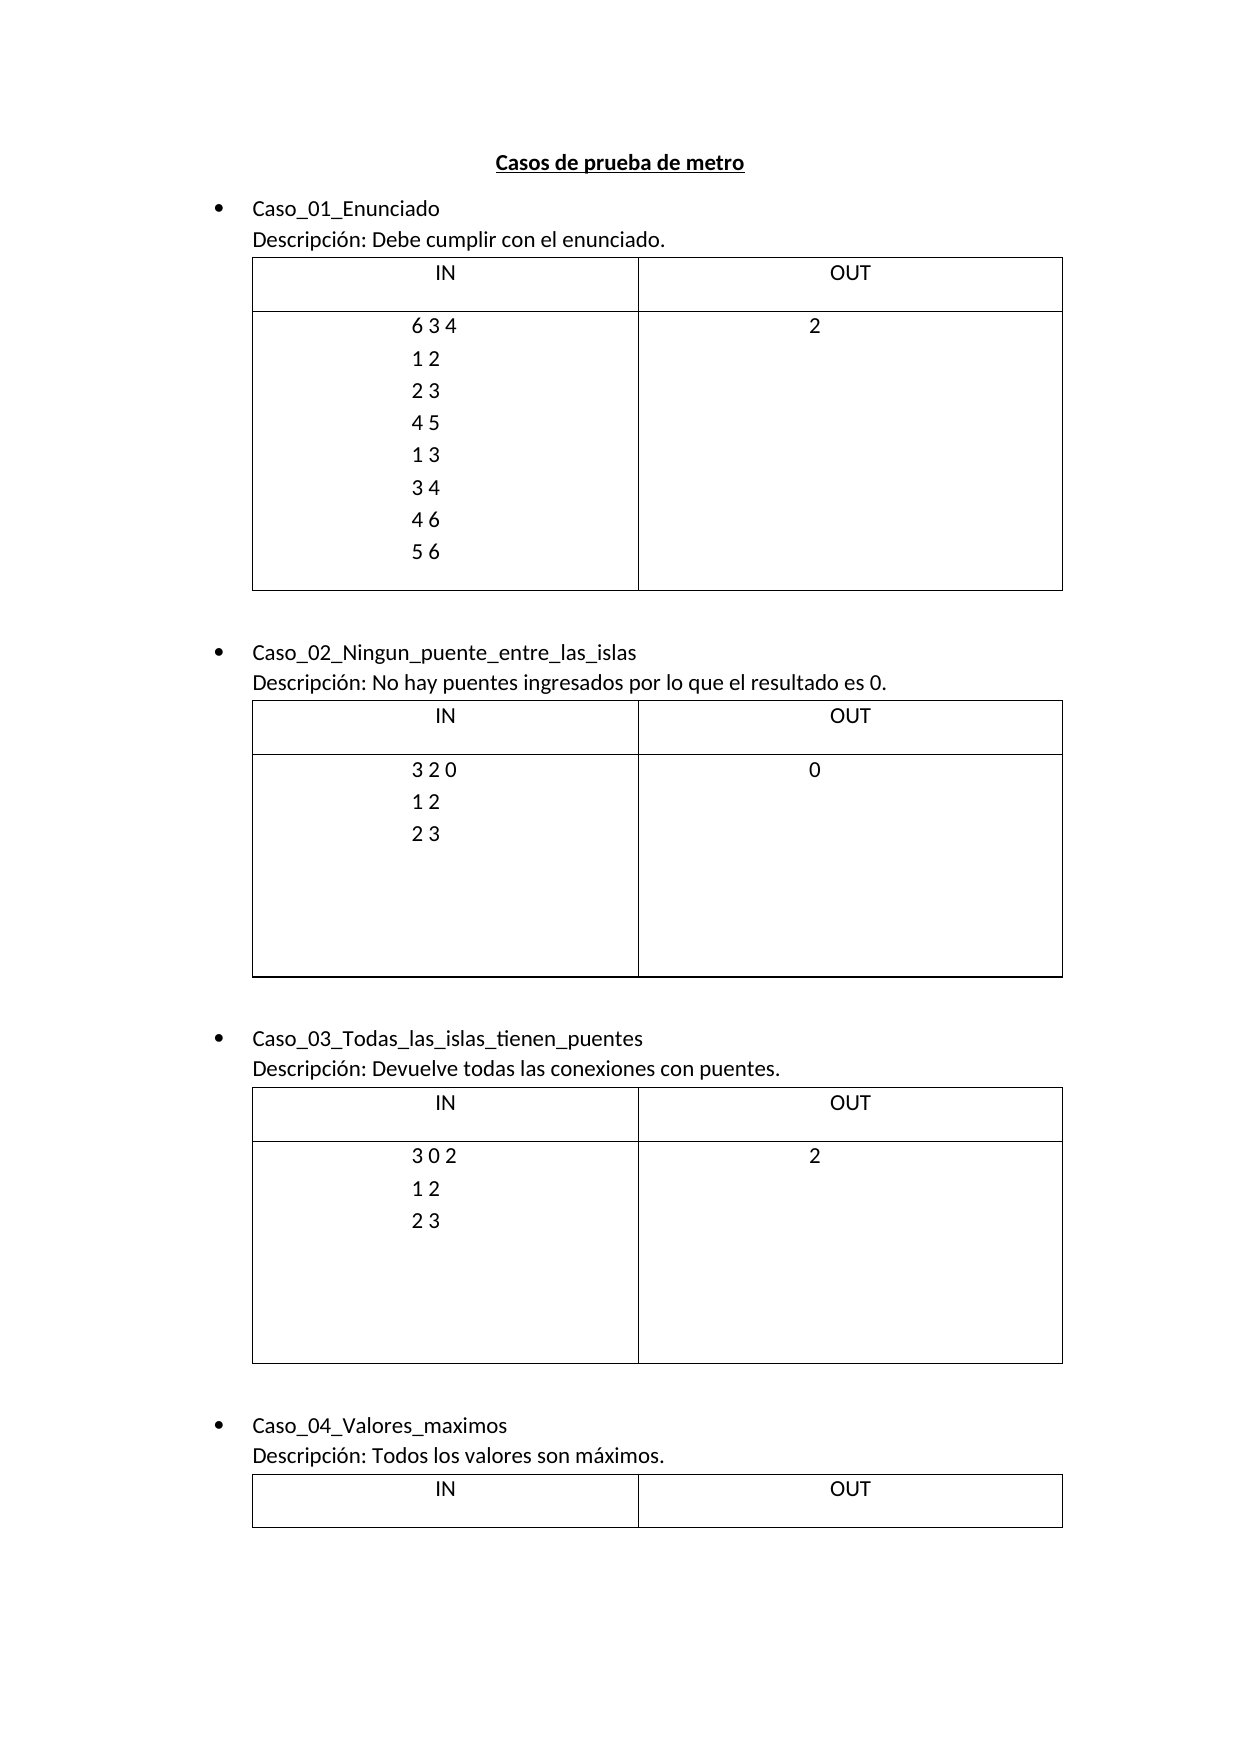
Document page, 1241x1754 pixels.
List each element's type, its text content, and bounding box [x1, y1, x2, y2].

table_cell 2 [639, 312, 1062, 590]
text Casos de prueba de metro [177, 148, 1063, 176]
table_header IN [253, 701, 638, 754]
table_header IN [253, 258, 638, 311]
table_cell 3 0 2 1 2 2 3 [253, 1142, 638, 1363]
list Descripción: Todos los valores son máximos. [252, 1441, 1063, 1469]
table_header OUT [639, 258, 1062, 311]
list Descripción: Devuelve todas las conexiones con puentes. [252, 1054, 1063, 1083]
list Descripción: Debe cumplir con el enunciado. [252, 225, 1063, 253]
table_header OUT [639, 701, 1062, 754]
table_cell 2 [639, 1142, 1062, 1363]
table_cell 6 3 4 1 2 2 3 4 5 1 3 3 4 4 6 5 6 [253, 312, 638, 590]
list Caso_02_Ningun_puente_entre_las_islas [215, 638, 1063, 666]
table_header OUT [639, 1475, 1062, 1527]
table_header IN [253, 1088, 638, 1141]
table_header IN [253, 1475, 638, 1527]
list Caso_01_Enunciado [215, 194, 1063, 222]
table_cell 3 2 0 1 2 2 3 [253, 755, 638, 976]
list Descripción: No hay puentes ingresados por lo que el resultado es 0. [252, 668, 1063, 696]
table_cell 0 [639, 755, 1062, 976]
list Caso_04_Valores_maximos [215, 1411, 1063, 1439]
table_header OUT [639, 1088, 1062, 1141]
list Caso_03_Todas_las_islas_tienen_puentes [215, 1024, 1063, 1052]
